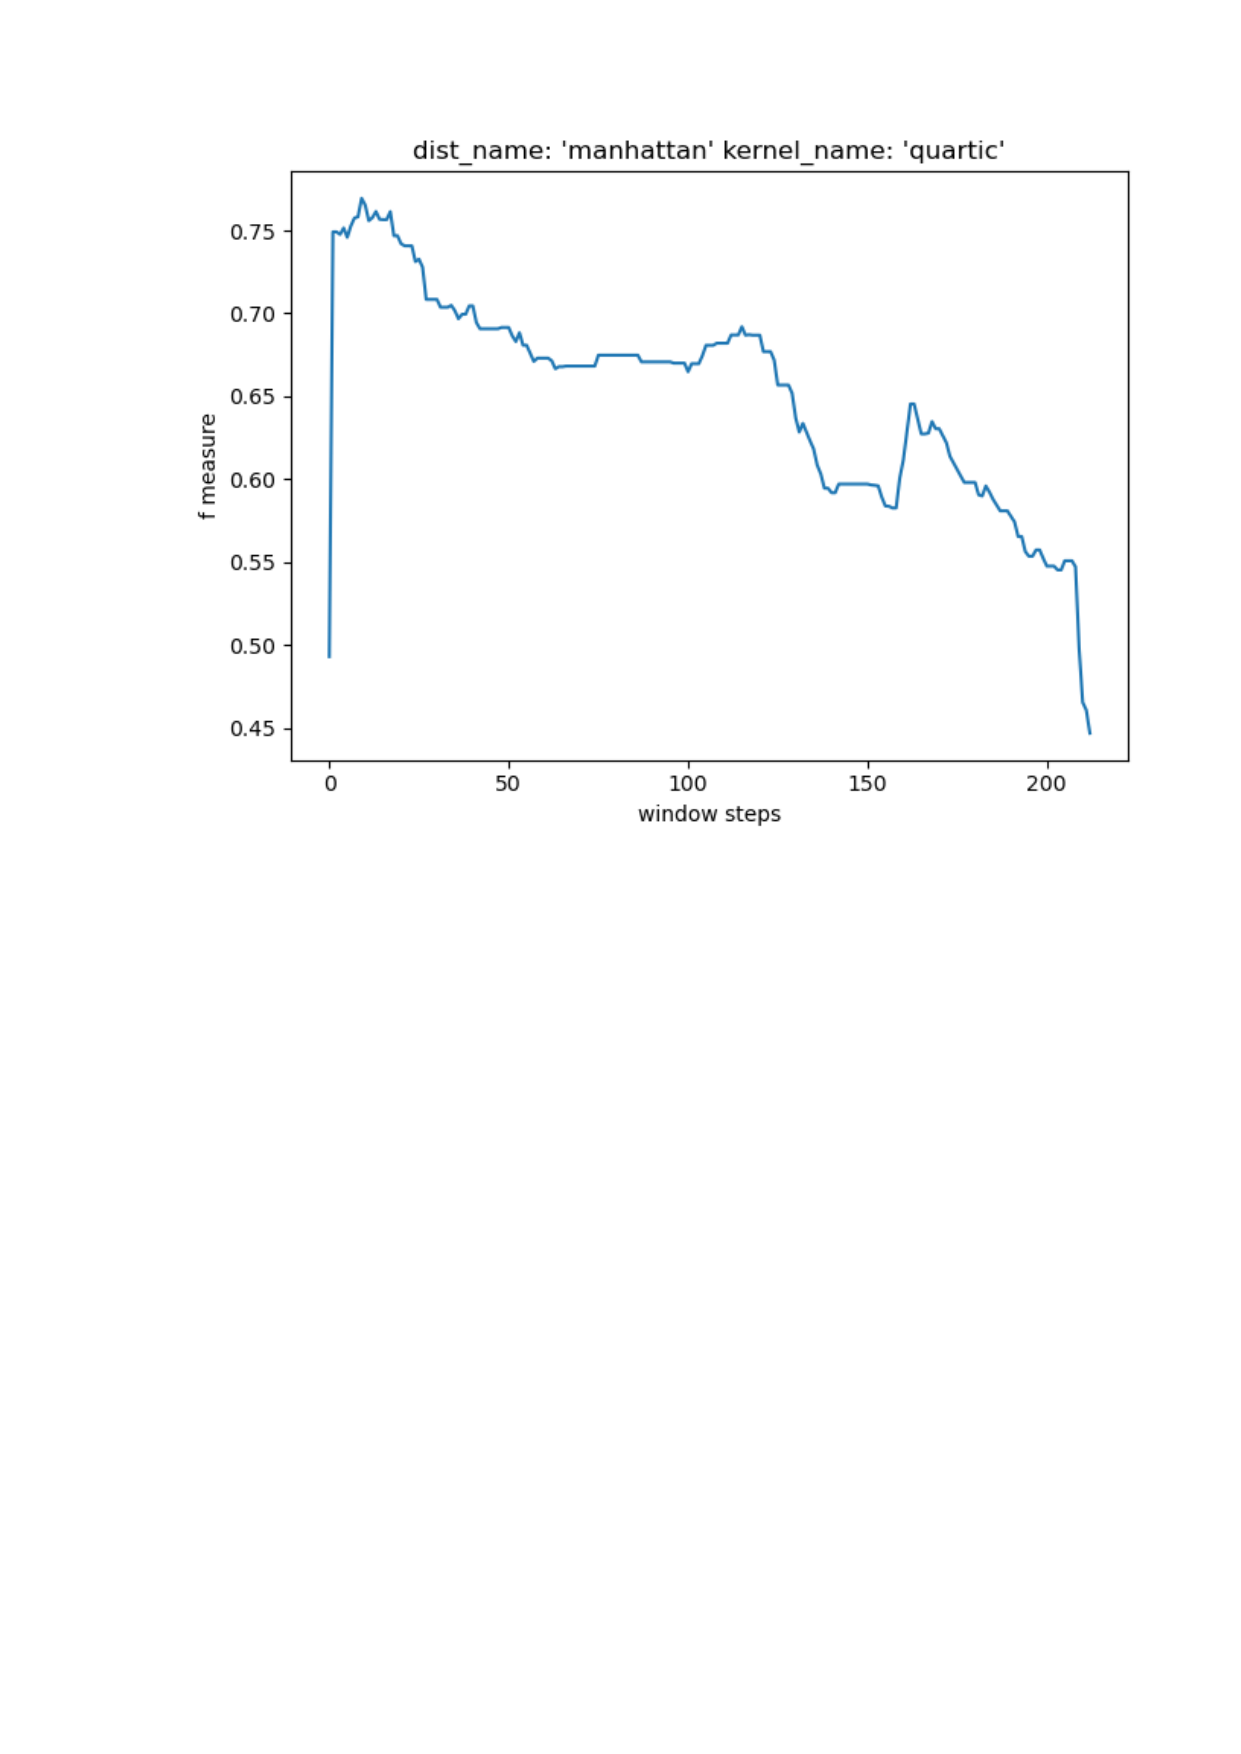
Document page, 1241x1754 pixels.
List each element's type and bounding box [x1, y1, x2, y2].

picture [177, 118, 1151, 849]
